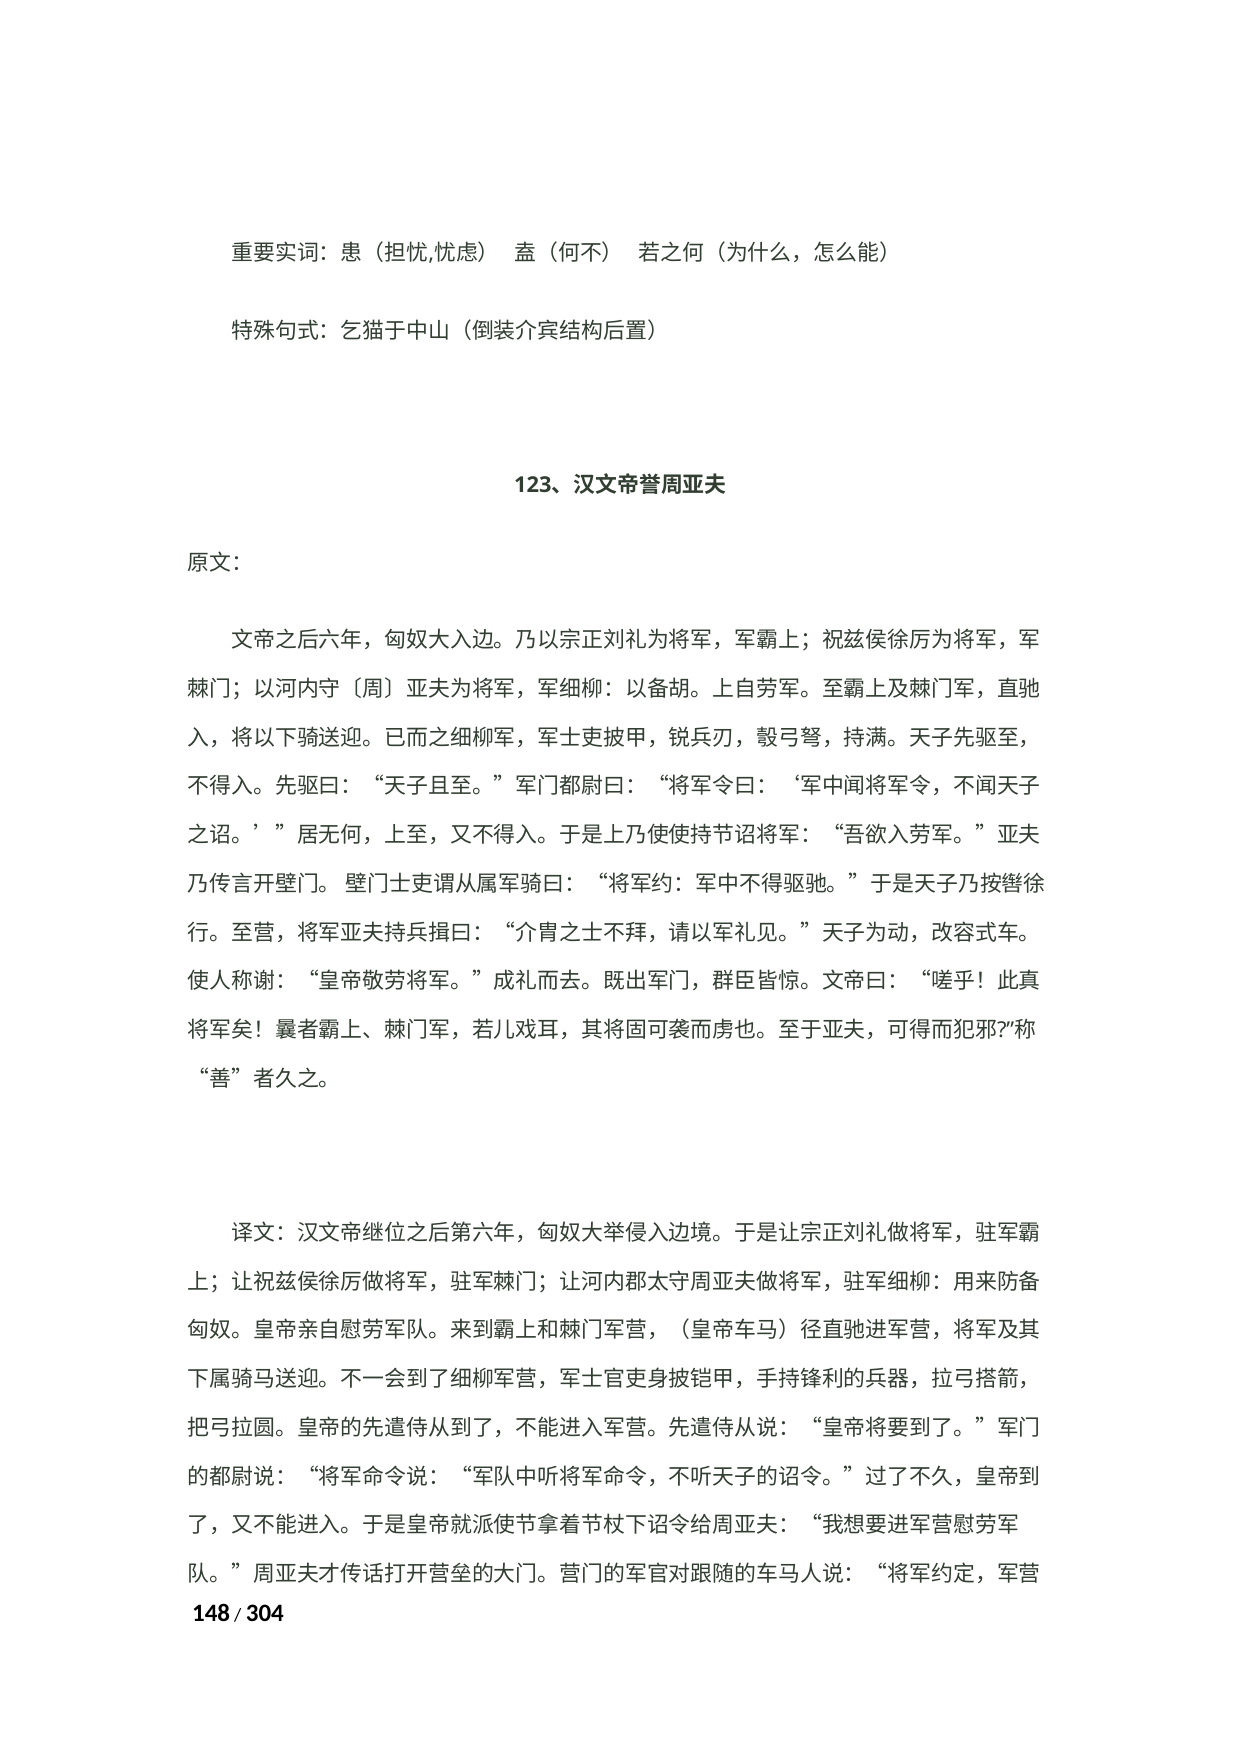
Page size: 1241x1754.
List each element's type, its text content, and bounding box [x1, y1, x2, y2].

text 重要实词：患（担忧,忧虑） 盍（何不） 若之何（为什么，怎么能） [187, 235, 1053, 268]
text 123、汉文帝誉周亚夫 [187, 467, 1053, 499]
text 特殊句式：乞猫于中山（倒装介宾结构后置） [187, 313, 1053, 345]
text 文帝之后六年，匈奴大入边。乃以宗正刘礼为将军，军霸上；祝兹侯徐厉为将军，军棘门；以河内守〔周〕亚夫为将军，军细柳：以备胡。上自劳军。至霸上及棘门军，直驰入，将以下骑送迎。已而之细柳军，军士吏披甲，锐兵刃，彀弓弩，持满。天子先驱至，不得入。先驱曰：“天子且至。”军门都尉曰：“将军令曰：‘军中闻将军令，不闻天子之诏。’”居无何，上至，又不得入。于是上乃使使持节诏将军：“吾欲入劳军。”亚夫乃传言开壁门。 壁门士吏谓从属军骑曰：“将军约：军中不得驱驰。”于是天子乃按辔徐行。至营，将军亚夫持兵揖曰：“介胄之士不拜，请以军礼见。”天子为动，改容式车。使人称谢：“皇帝敬劳将军。”成礼而去。既出军门，群臣皆惊。文帝曰：“嗟乎！此真将军矣！曩者霸上、棘门军，若儿戏耳，其将固可袭而虏也。至于亚夫，可得而犯邪?”称“善”者久之。 [187, 622, 1053, 1093]
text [187, 1214, 1053, 1588]
text 原文： [187, 544, 1053, 577]
